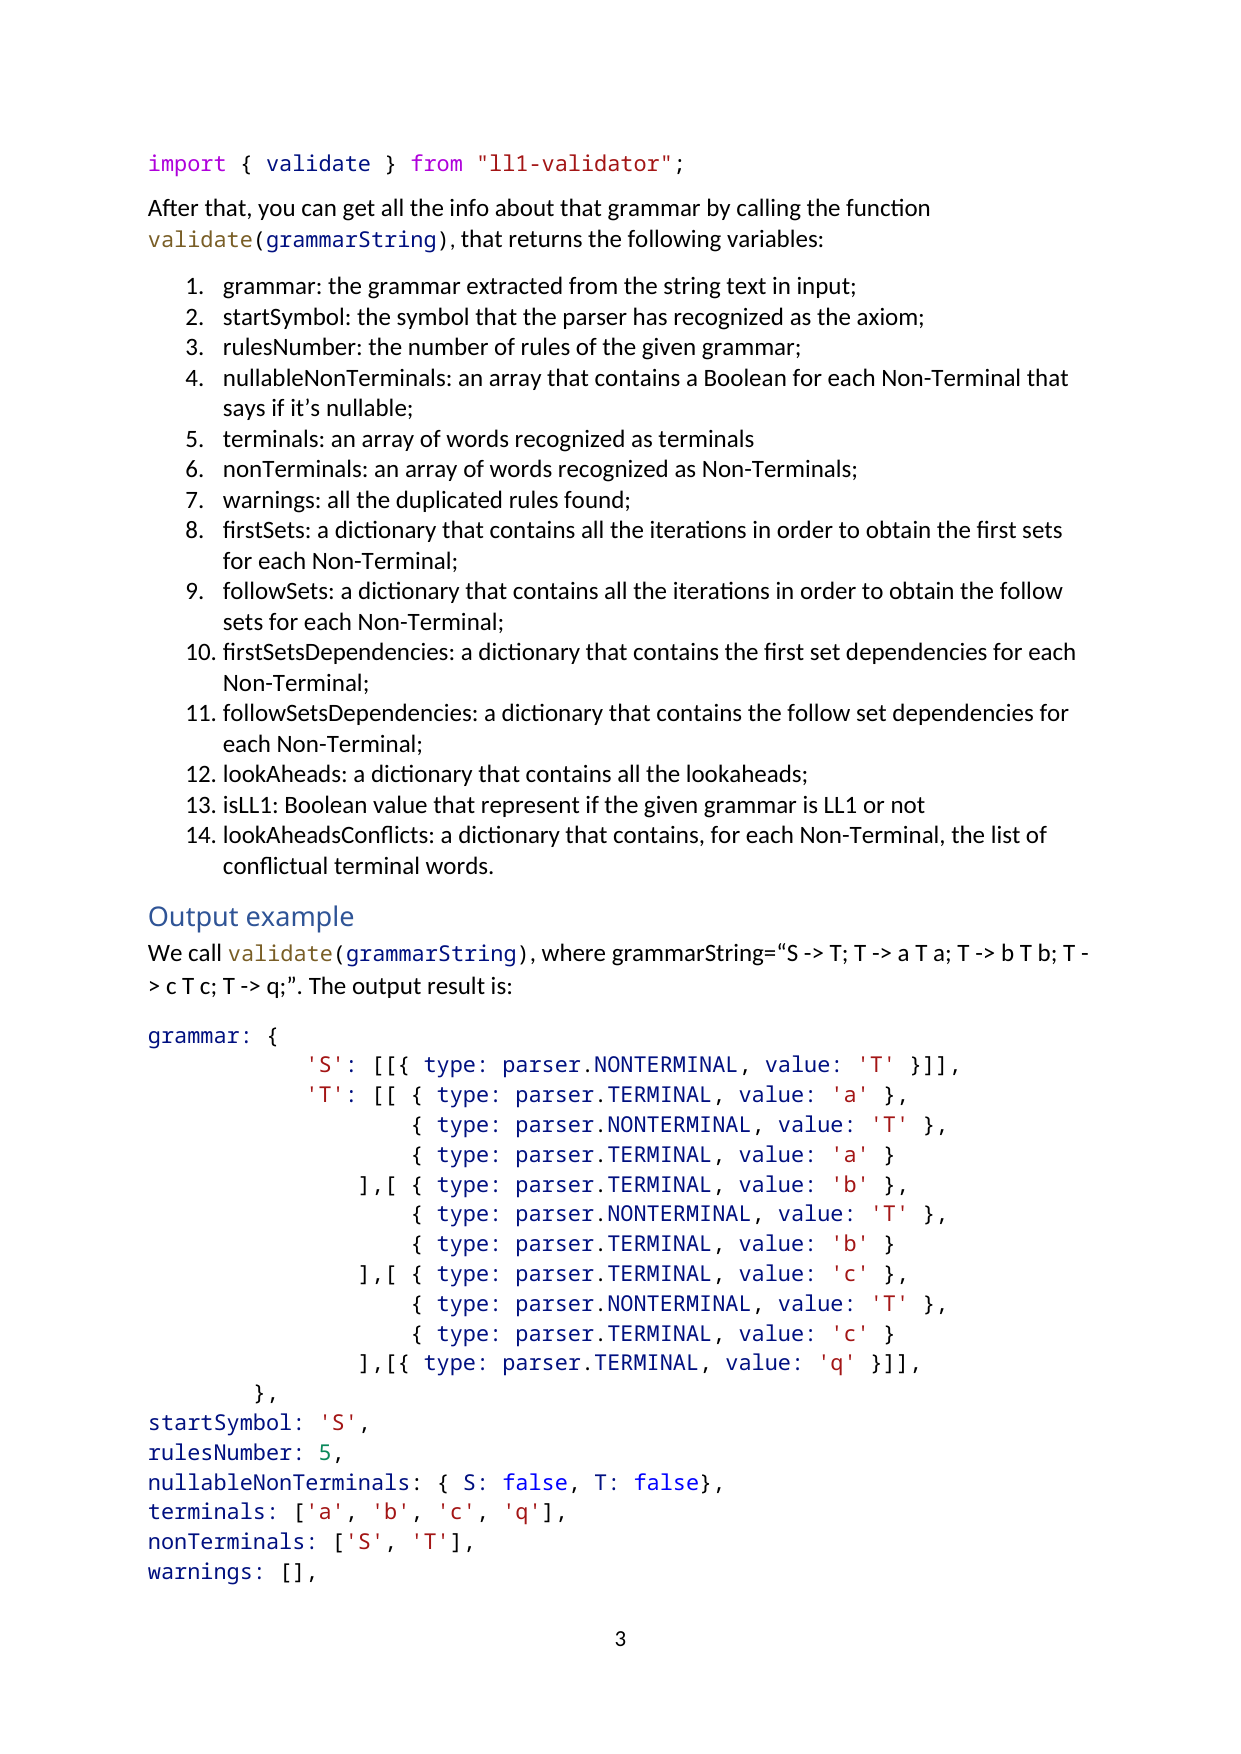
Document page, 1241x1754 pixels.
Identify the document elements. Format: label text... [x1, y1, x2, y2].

text nullableNonTerminals: { S: false, T: false}, [148, 1467, 1092, 1496]
text import { validate } from "ll1-validator"; [148, 148, 1092, 177]
text { type: parser.TERMINAL, value: 'c' } [148, 1318, 1092, 1347]
text { type: parser.NONTERMINAL, value: 'T' }, [148, 1198, 1092, 1228]
text { type: parser.NONTERMINAL, value: 'T' }, [148, 1109, 1092, 1139]
list nullableNonTerminals: an array that contains a Boolean for each Non-Terminal that says if it’s nullable; [185, 362, 1092, 423]
text grammar: { [148, 1020, 1092, 1049]
list startSymbol: the symbol that the parser has recognized as the axiom; [185, 301, 1092, 331]
subtitle Output example [148, 897, 1092, 934]
list isLL1: Boolean value that represent if the given grammar is LL1 or not [185, 789, 1092, 819]
list rulesNumber: the number of rules of the given grammar; [185, 331, 1092, 362]
list terminals: an array of words recognized as terminals [185, 423, 1092, 453]
text { type: parser.TERMINAL, value: 'b' } [148, 1228, 1092, 1258]
text 'T': [[ { type: parser.TERMINAL, value: 'a' }, [148, 1079, 1092, 1109]
list lookAheads: a dictionary that contains all the lookaheads; [185, 758, 1092, 789]
text { type: parser.TERMINAL, value: 'a' } [148, 1139, 1092, 1169]
text ],[{ type: parser.TERMINAL, value: 'q' }]], [148, 1347, 1092, 1377]
text We call validate(grammarString), where grammarString=“S -> T; T -> a T a; T -> b T b; T -> c T c; T -> q;”. The output result is: [148, 937, 1092, 1001]
text terminals: ['a', 'b', 'c', 'q'], [148, 1496, 1092, 1526]
list grammar: the grammar extracted from the string text in input; [185, 270, 1092, 301]
text ],[ { type: parser.TERMINAL, value: 'b' }, [148, 1169, 1092, 1198]
list lookAheadsConflicts: a dictionary that contains, for each Non-Terminal, the list of conflictual terminal words. [185, 819, 1092, 881]
list warnings: all the duplicated rules found; [185, 484, 1092, 514]
list followSetsDependencies: a dictionary that contains the follow set dependencies for each Non-Terminal; [185, 697, 1092, 758]
text startSymbol: 'S', [148, 1407, 1092, 1437]
text }, [148, 1377, 1092, 1407]
text rulesNumber: 5, [148, 1437, 1092, 1467]
list firstSets: a dictionary that contains all the iterations in order to obtain the first sets for each Non-Terminal; [185, 514, 1092, 575]
text 'S': [[{ type: parser.NONTERMINAL, value: 'T' }]], [148, 1049, 1092, 1079]
text nonTerminals: ['S', 'T'], [148, 1526, 1092, 1556]
list firstSetsDependencies: a dictionary that contains the first set dependencies for each Non-Terminal; [185, 636, 1092, 697]
text ],[ { type: parser.TERMINAL, value: 'c' }, [148, 1258, 1092, 1288]
text { type: parser.NONTERMINAL, value: 'T' }, [148, 1288, 1092, 1318]
text warnings: [], [148, 1556, 1092, 1586]
text After that, you can get all the info about that grammar by calling the function validate(grammarString), that returns the following variables: [148, 192, 1092, 253]
list followSets: a dictionary that contains all the iterations in order to obtain the follow sets for each Non-Terminal; [185, 575, 1092, 636]
list nonTerminals: an array of words recognized as Non-Terminals; [185, 453, 1092, 484]
